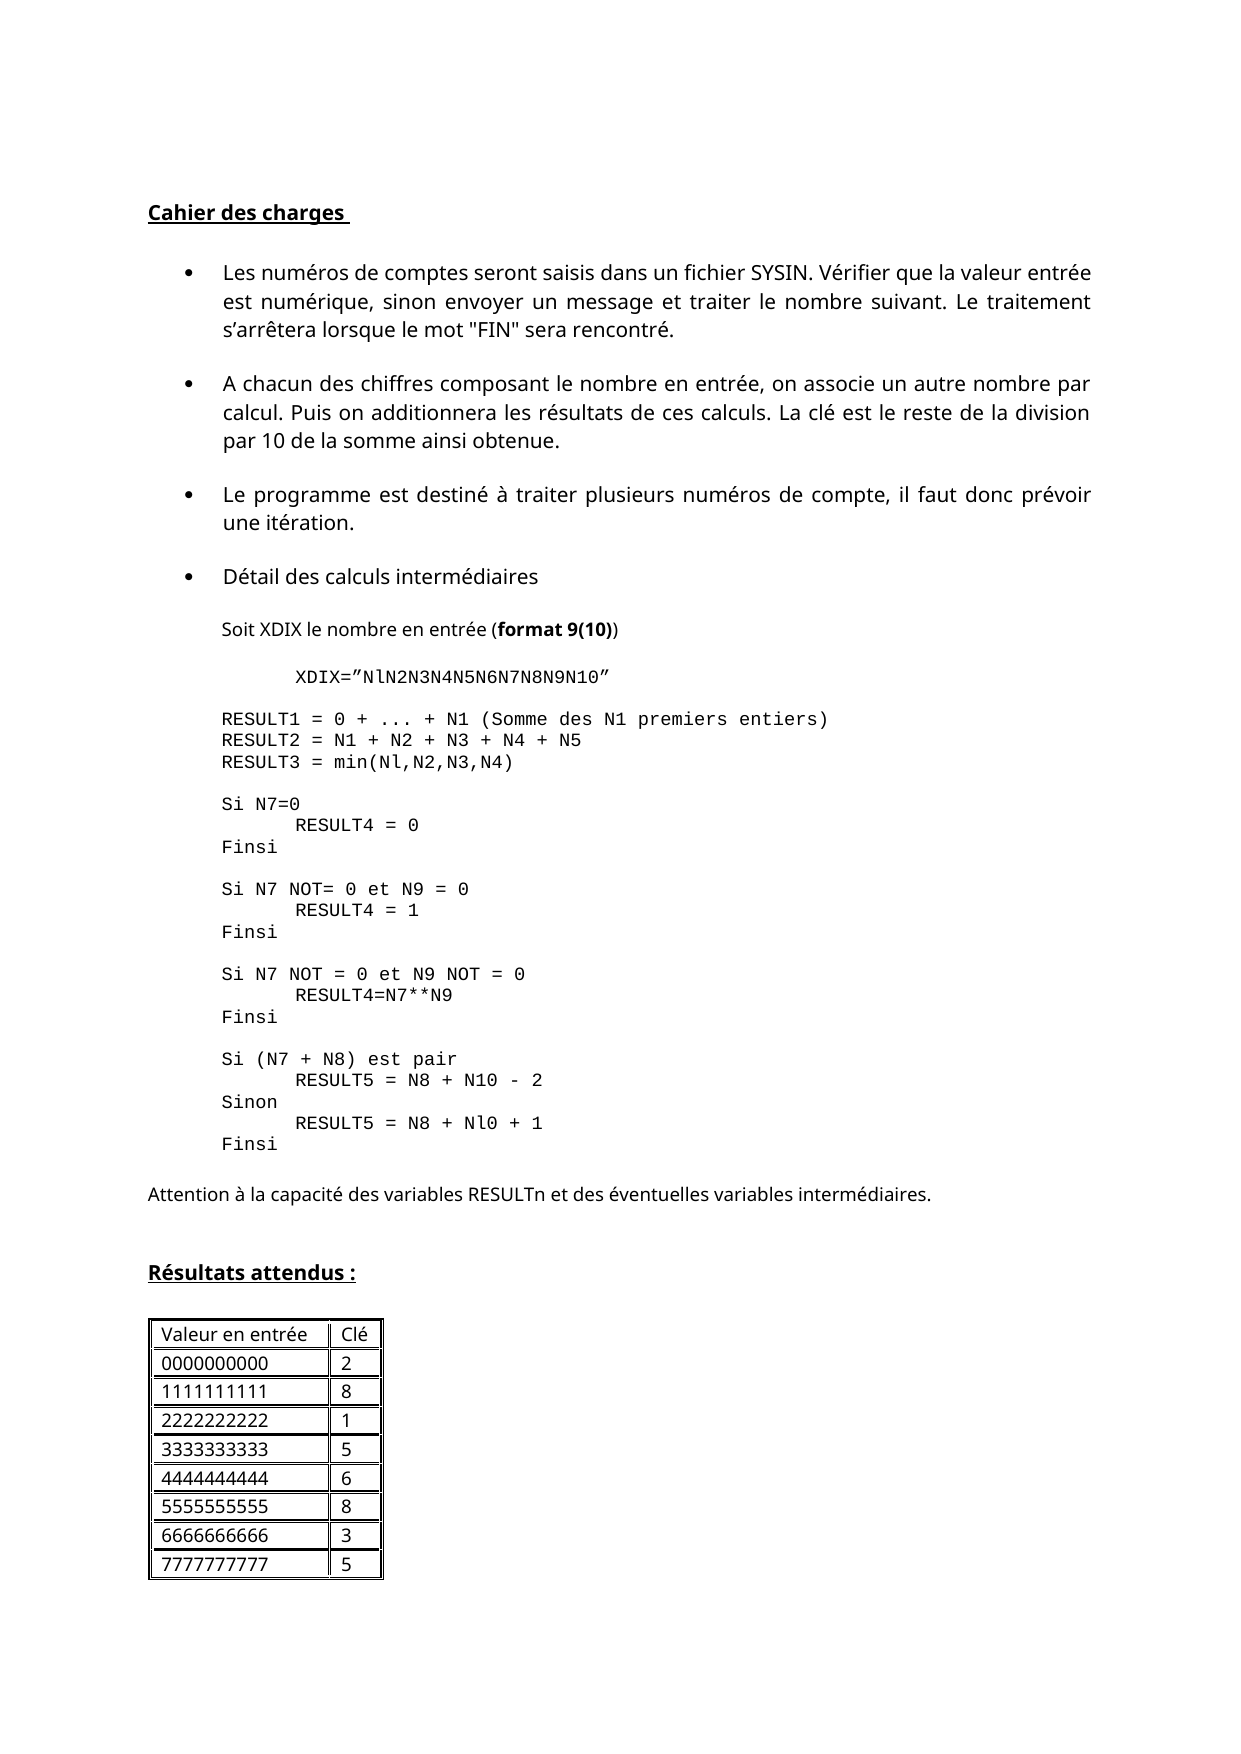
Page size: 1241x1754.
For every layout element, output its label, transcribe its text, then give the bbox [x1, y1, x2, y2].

table_cell 3333333333 [150, 1433, 328, 1462]
table_header Valeur en entrée [152, 1321, 329, 1347]
text Finsi [221, 922, 1093, 944]
text Finsi [221, 1007, 1093, 1029]
text Si (N7 + N8) est pair [221, 1050, 1093, 1071]
text RESULT4 = 1 [221, 901, 1093, 922]
text Si N7 NOT = 0 et N9 NOT = 0 [221, 965, 1093, 986]
text Finsi [221, 1135, 1093, 1156]
table_cell 6 [330, 1462, 382, 1490]
table_cell 1 [331, 1404, 381, 1433]
table_cell 5 [331, 1433, 382, 1462]
text Finsi [221, 837, 1093, 859]
table_cell 7777777777 [150, 1548, 329, 1577]
text RESULT4 = 0 [221, 816, 1093, 837]
table_cell 5555555555 [152, 1490, 328, 1519]
table_cell 5 [330, 1548, 382, 1577]
text Si N7=0 [221, 795, 1093, 816]
table_cell 0000000000 [150, 1347, 329, 1375]
text Sinon [221, 1092, 1093, 1114]
text Si N7 NOT= 0 et N9 = 0 [221, 880, 1093, 901]
text RESULT5 = N8 + Nl0 + 1 [221, 1114, 1093, 1135]
table_cell 4444444444 [150, 1462, 329, 1490]
text Attention à la capacité des variables RESULTn et des éventuelles variables intermédiaires. [148, 1182, 1093, 1207]
text RESULT4=N7**N9 [221, 986, 1093, 1007]
text Résultats attendus : [148, 1258, 1093, 1286]
text Cahier des charges [148, 198, 1093, 227]
text Détail des calculs intermédiaires [185, 562, 1093, 591]
text RESULT3 = min(Nl,N2,N3,N4) [221, 752, 1093, 774]
table_cell 8 [331, 1375, 381, 1404]
text XDIX=”NlN2N3N4N5N6N7N8N9N10” [221, 667, 1093, 689]
table_cell 3 [331, 1519, 381, 1548]
text RESULT1 = 0 + ... + N1 (Somme des N1 premiers entiers) [221, 710, 1093, 731]
text RESULT5 = N8 + N10 - 2 [221, 1071, 1093, 1092]
text RESULT2 = N1 + N2 + N3 + N4 + N5 [221, 731, 1093, 752]
table_cell 2 [330, 1347, 382, 1375]
text Les numéros de comptes seront saisis dans un fichier SYSIN. Vérifier que la valeur entrée est numérique, sinon envoyer un message et traiter le nombre suivant. Le traitement s’arrêtera lorsque le mot "FIN" sera rencontré. [185, 258, 1093, 344]
text Le programme est destiné à traiter plusieurs numéros de compte, il faut donc prévoir une itération. [185, 480, 1093, 537]
table_cell 8 [331, 1490, 381, 1519]
table_header Clé [330, 1321, 380, 1347]
table_cell 6666666666 [152, 1519, 328, 1548]
text A chacun des chiffres composant le nombre en entrée, on associe un autre nombre par calcul. Puis on additionnera les résultats de ces calculs. La clé est le reste de la division par 10 de la somme ainsi obtenue. [185, 369, 1093, 454]
table_cell 1111111111 [152, 1375, 328, 1404]
text Soit XDIX le nombre en entrée (format 9(10)) [221, 616, 1093, 642]
table_cell 2222222222 [152, 1404, 328, 1433]
